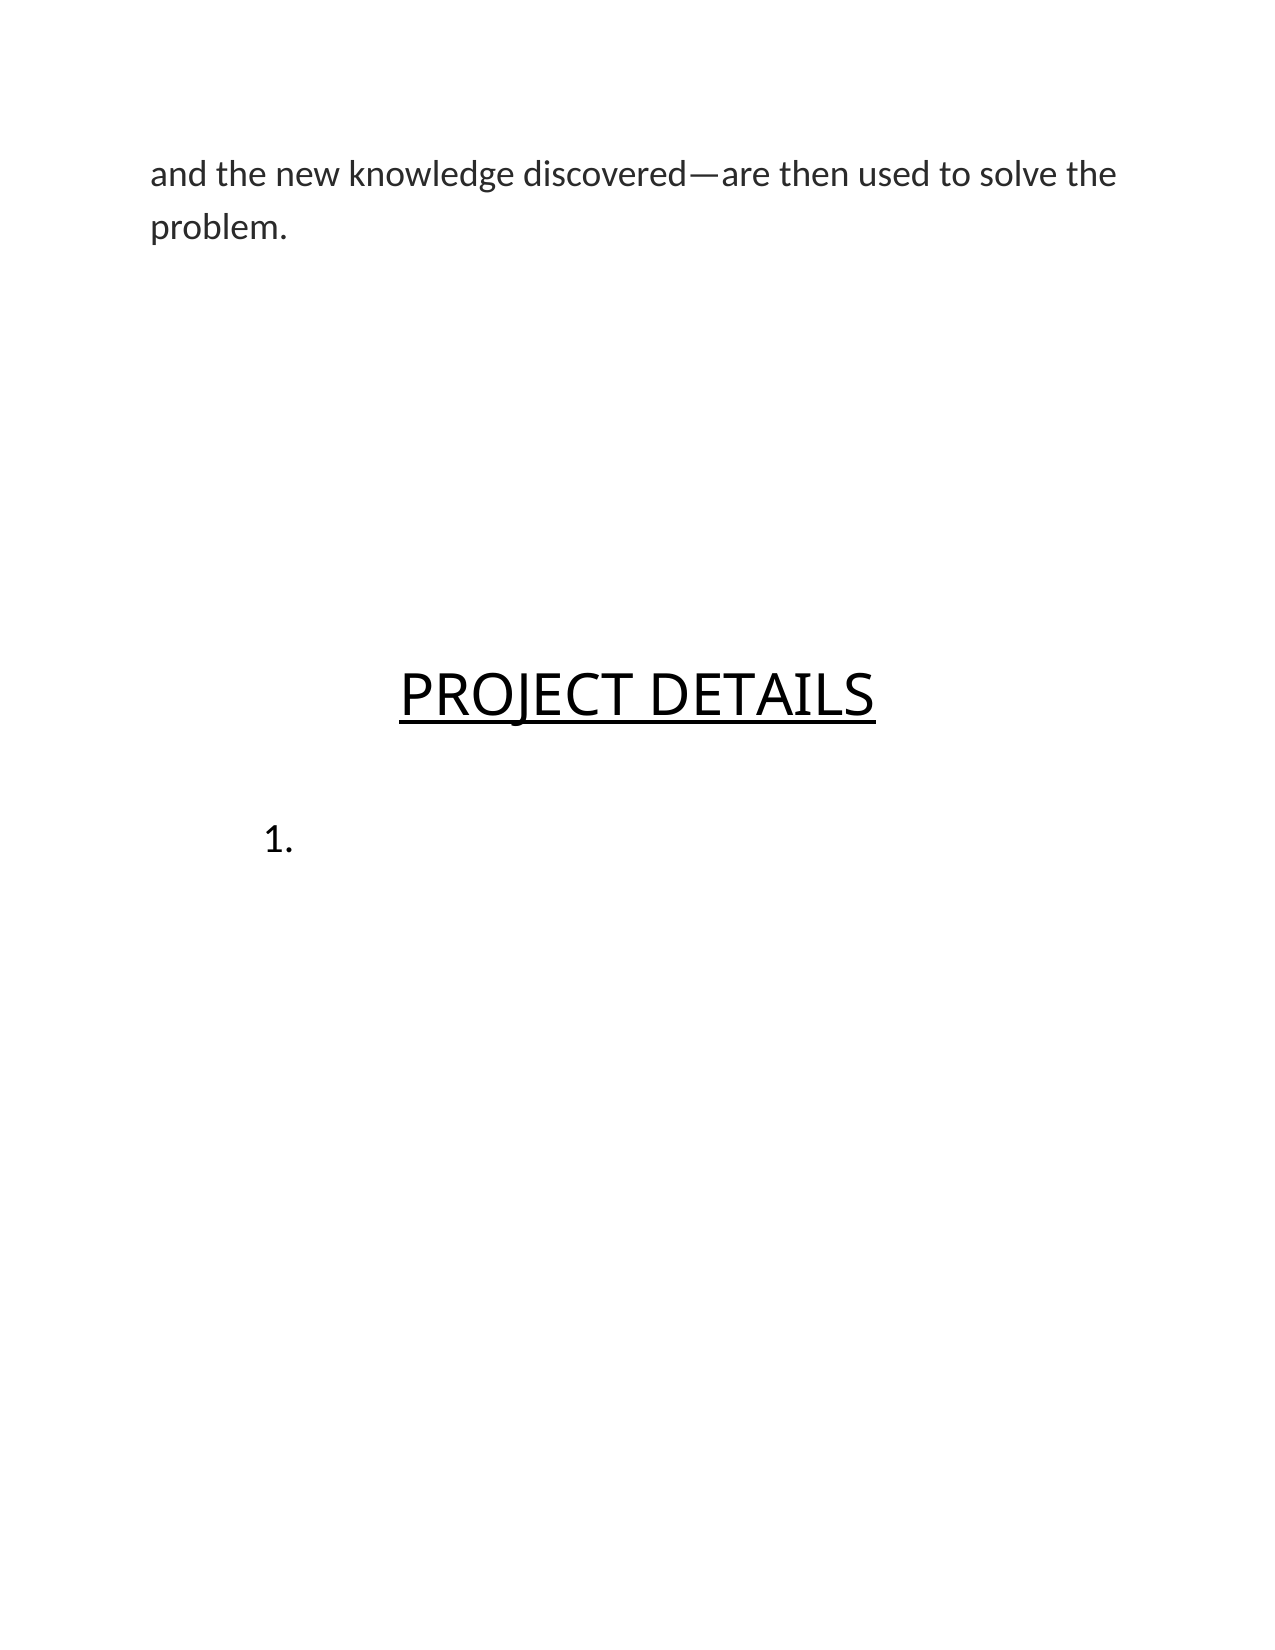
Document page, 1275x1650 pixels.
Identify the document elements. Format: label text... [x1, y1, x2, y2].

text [150, 150, 1125, 248]
text PROJECT DETAILS [150, 653, 1125, 732]
